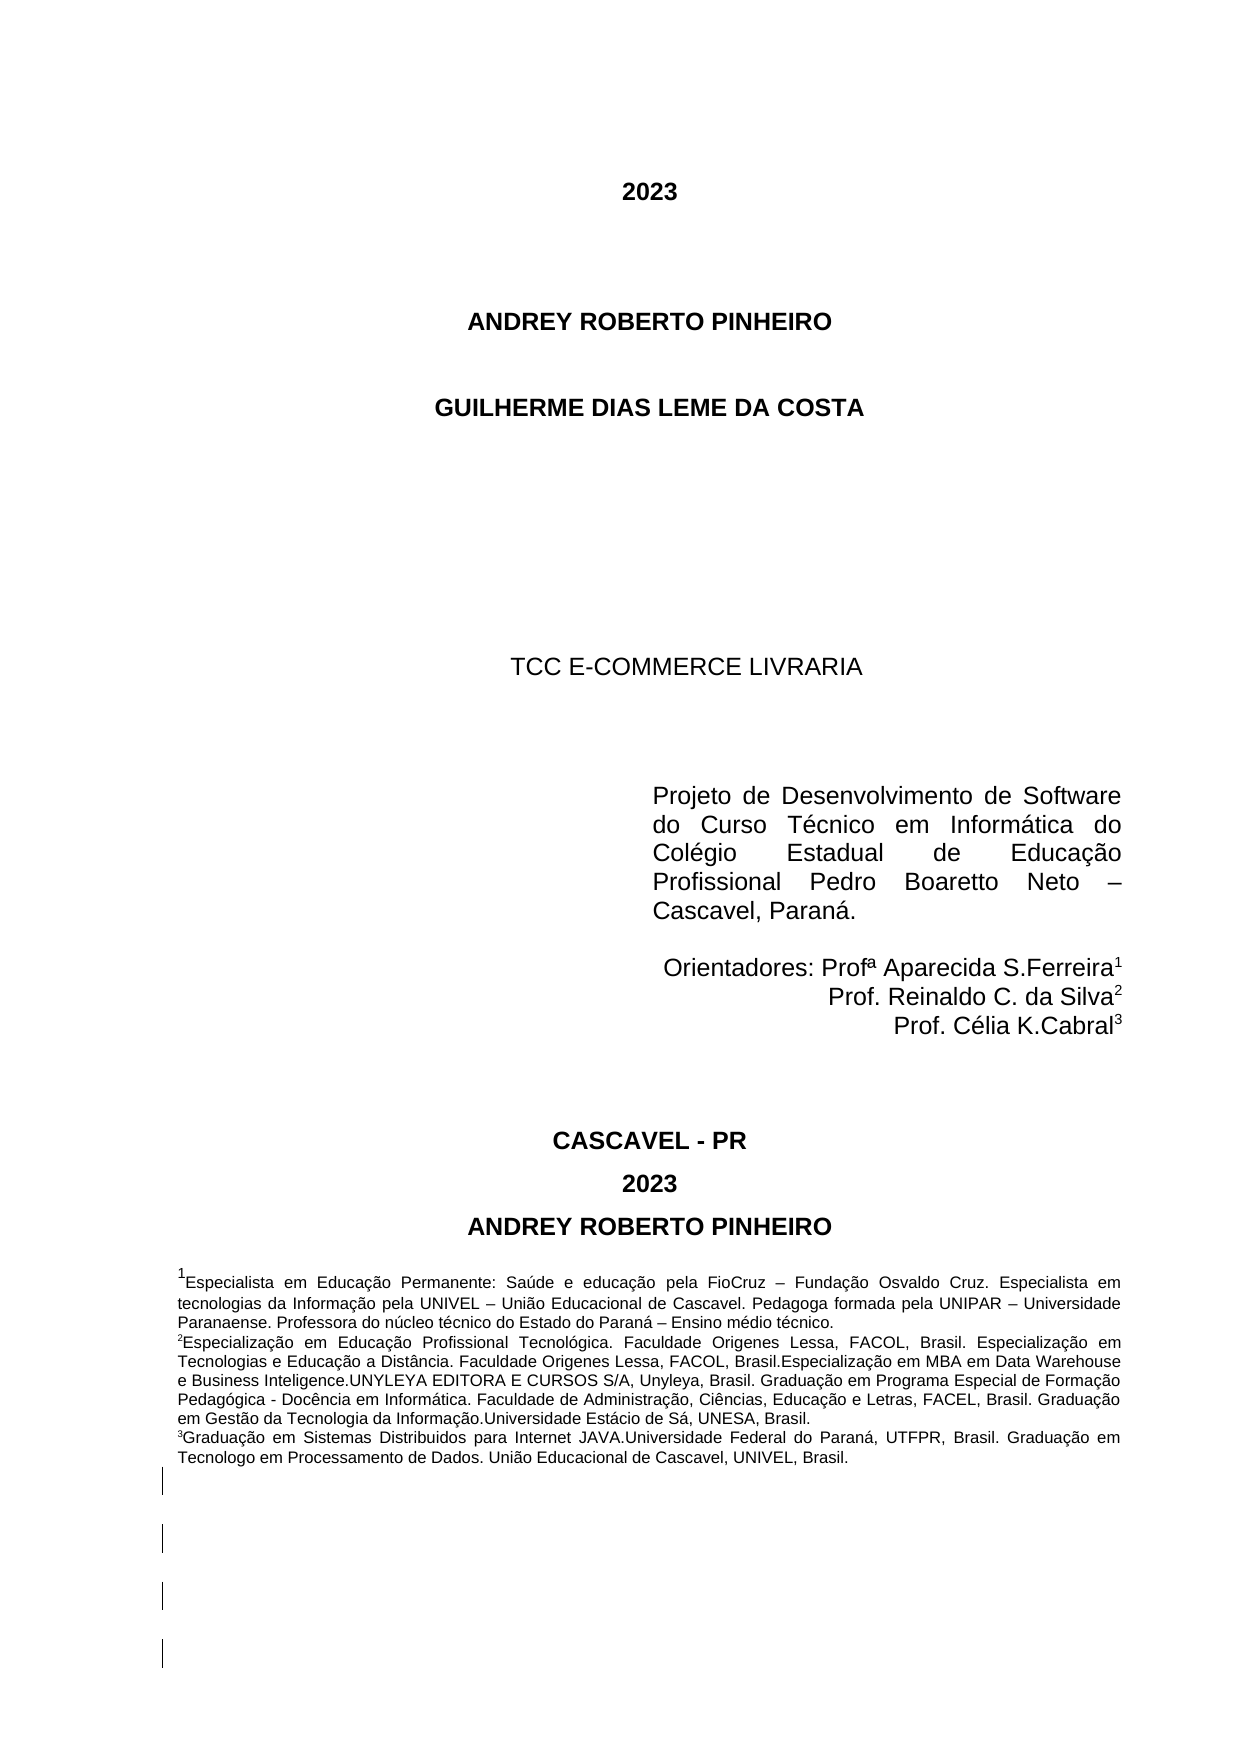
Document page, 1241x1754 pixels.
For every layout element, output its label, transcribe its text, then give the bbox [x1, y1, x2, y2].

text 2023 [177, 1169, 1122, 1198]
text CASCAVEL - PR [177, 1126, 1122, 1155]
text 2023 [177, 177, 1122, 206]
text TCC E-COMMERCE LIVRARIA [177, 652, 1122, 680]
text Projeto de Desenvolvimento de Software do Curso Técnico em Informática do Colégio Estadual de Educação Profissional Pedro Boaretto Neto – Cascavel, Paraná. [652, 781, 1122, 925]
text Prof. Célia K.Cabral3 [177, 1011, 1122, 1040]
text Prof. Reinaldo C. da Silva2 [768, 982, 1122, 1011]
text Orientadores: Profª Aparecida S.Ferreira [652, 953, 1122, 982]
